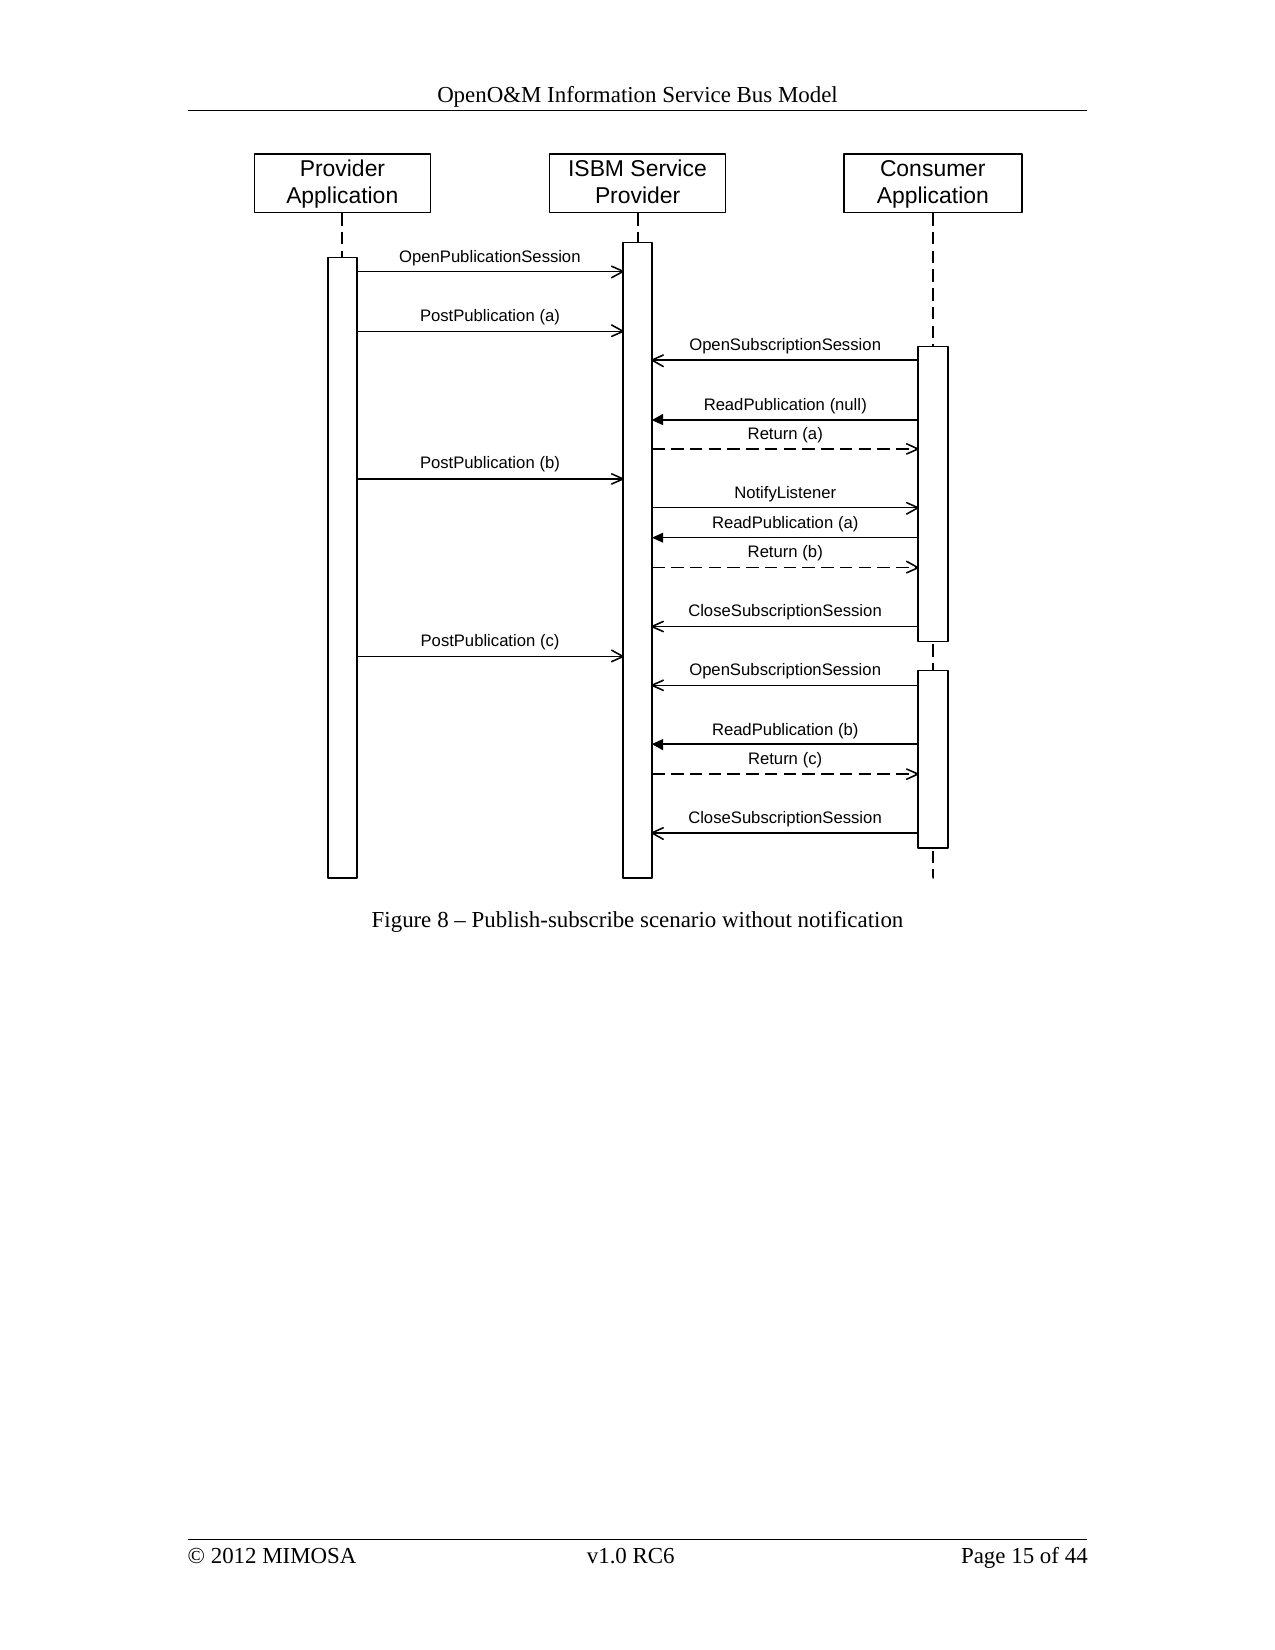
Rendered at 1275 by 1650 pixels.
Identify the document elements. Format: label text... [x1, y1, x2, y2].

text Figure 8 – Publish-subscribe scenario without notification [187, 906, 1087, 932]
